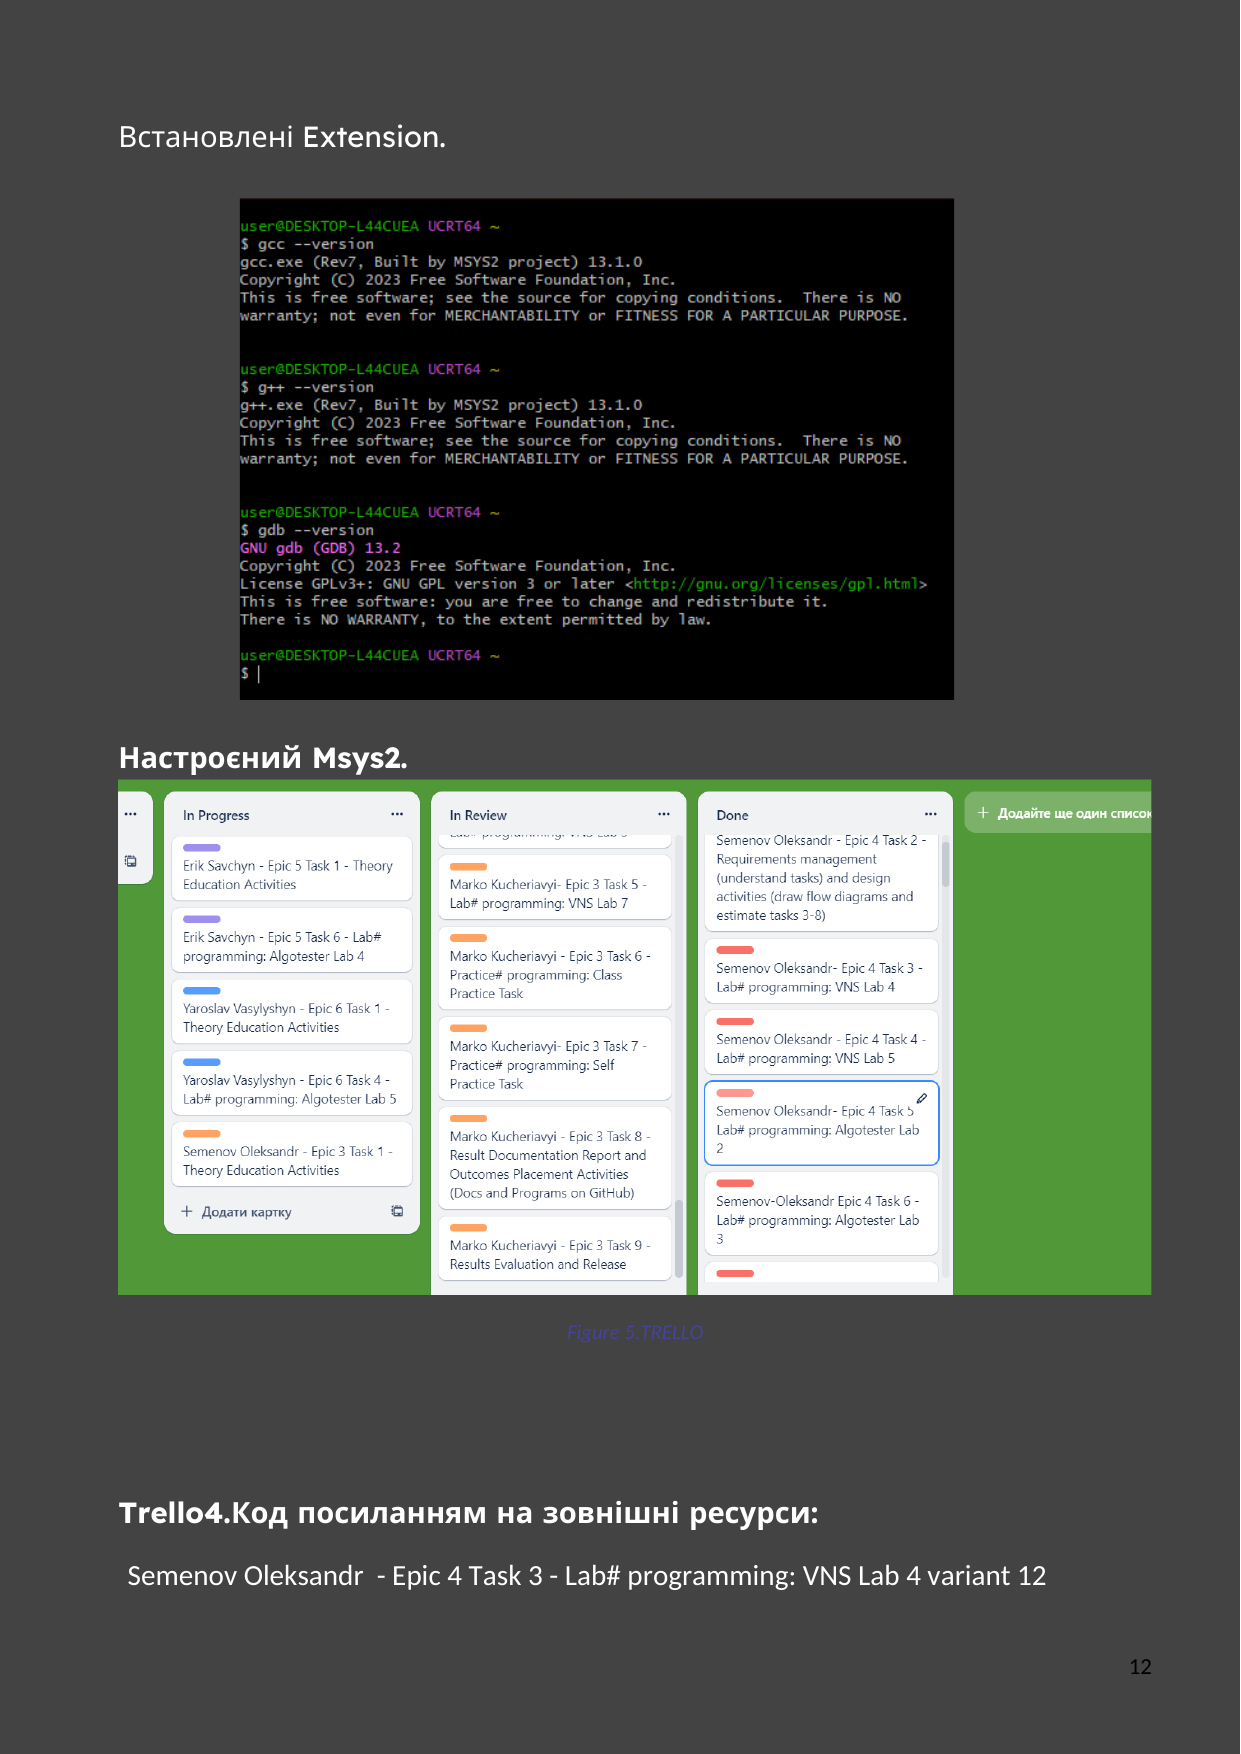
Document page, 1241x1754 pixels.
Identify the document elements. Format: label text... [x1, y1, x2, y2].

text Встановлені Extension. [118, 118, 1152, 154]
picture [118, 779, 1152, 1295]
text Semenov Oleksandr - Epic 4 Task 3 - Lab# programming: VNS Lab 4 variant 12 [118, 1557, 1152, 1593]
picture [239, 198, 955, 700]
text Trello4.Код посиланням на зовнішні ресурси: [118, 1495, 1152, 1531]
text Настроєний Msys2. [118, 739, 1152, 779]
text Figure 5.TRELLO [118, 1319, 1152, 1345]
